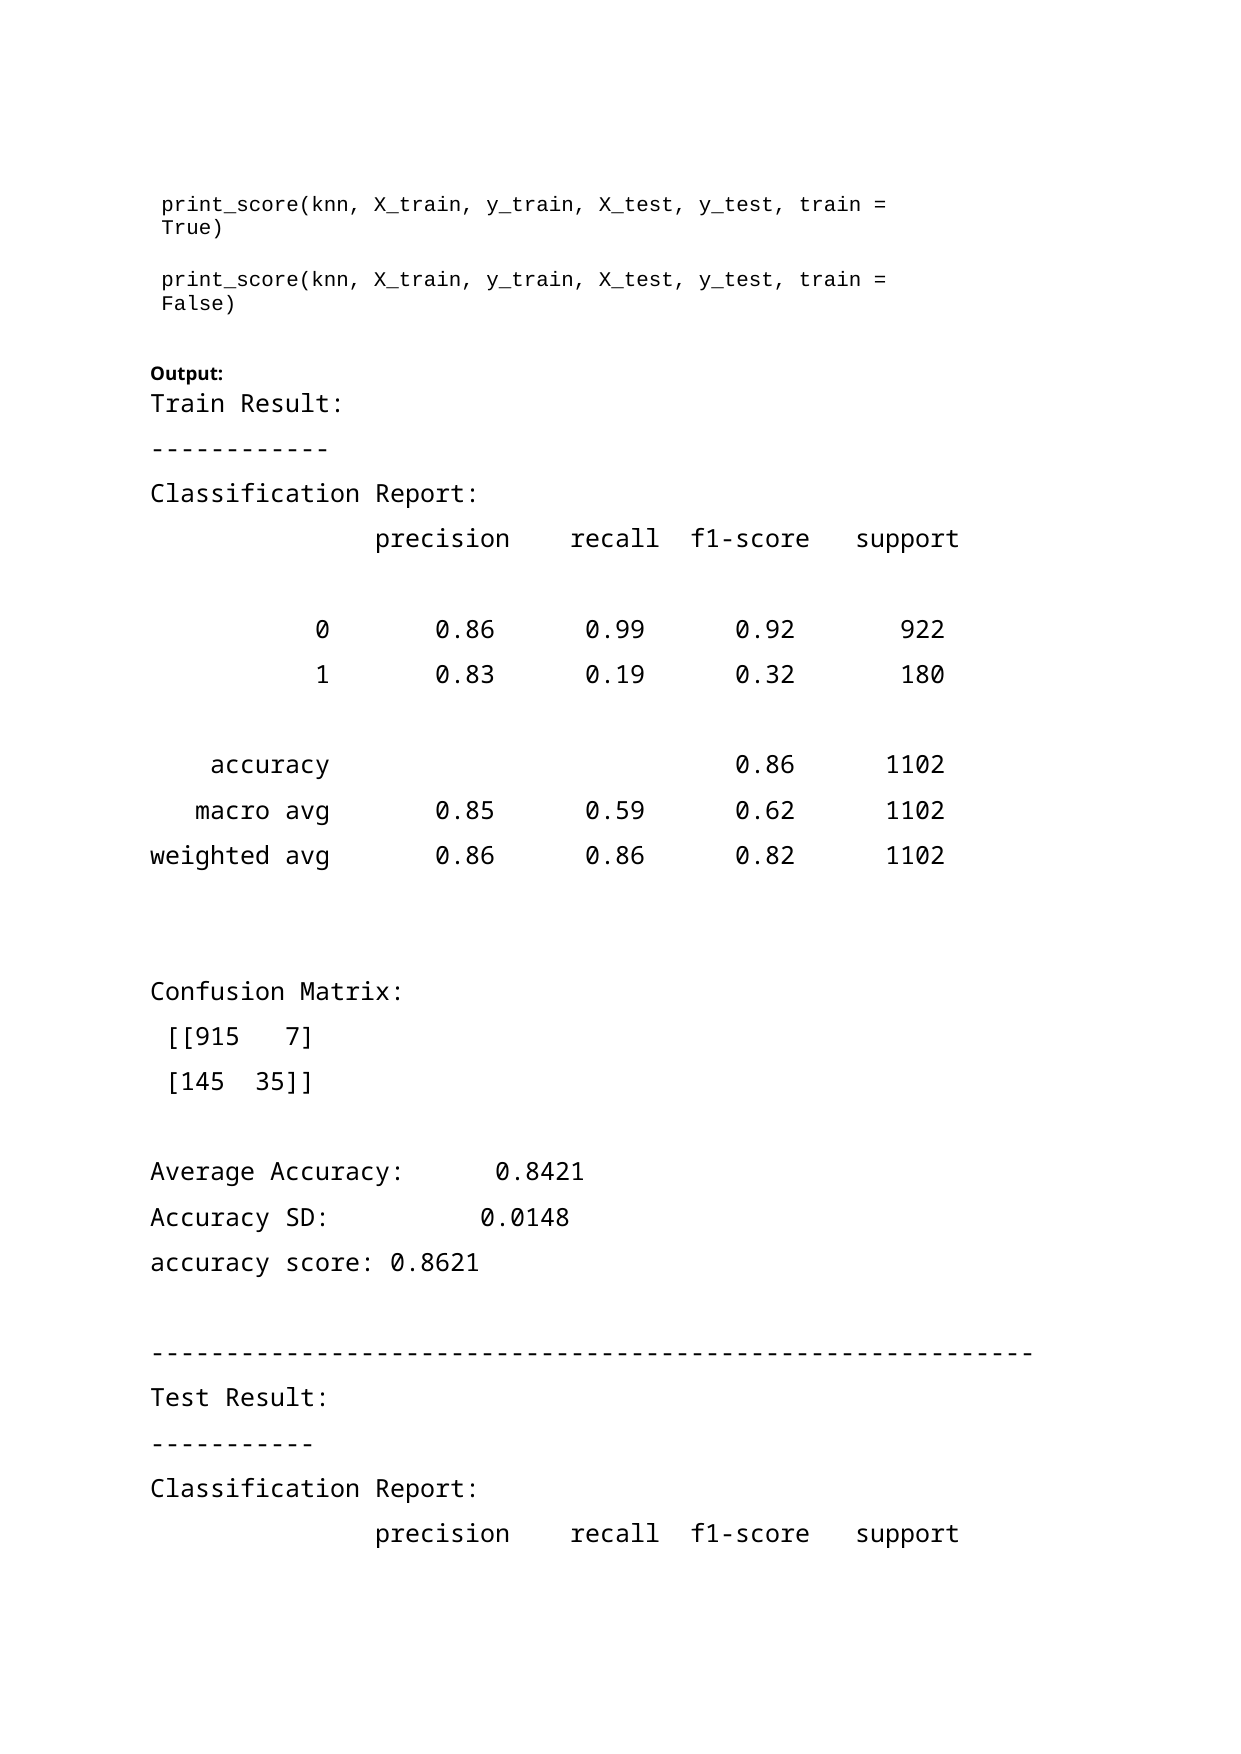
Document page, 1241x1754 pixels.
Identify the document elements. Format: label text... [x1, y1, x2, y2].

text [[915 7] [150, 1018, 1090, 1052]
text precision recall f1-score support [150, 521, 1090, 555]
text Confusion Matrix: [150, 973, 1090, 1007]
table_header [150, 150, 946, 360]
text weighted avg 0.86 0.86 0.82 1102 [150, 837, 1090, 872]
text accuracy score: 0.8621 [150, 1244, 1090, 1278]
text ----------------------------------------------------------- [150, 1335, 1090, 1369]
text Classification Report: [150, 1470, 1090, 1504]
text Average Accuracy: 0.8421 [150, 1154, 1090, 1188]
text 0 0.86 0.99 0.92 922 [150, 611, 1090, 646]
text Classification Report: [150, 476, 1090, 510]
text ----------- [150, 1425, 1090, 1459]
text Accuracy SD: 0.0148 [150, 1199, 1090, 1233]
text precision recall f1-score support [150, 1516, 1090, 1550]
text Output: [150, 360, 1090, 385]
text 1 0.83 0.19 0.32 180 [150, 657, 1090, 691]
text accuracy 0.86 1102 [150, 747, 1090, 781]
text macro avg 0.85 0.59 0.62 1102 [150, 792, 1090, 826]
text Test Result: [150, 1380, 1090, 1414]
text Train Result: [150, 385, 1090, 419]
text [145 35]] [150, 1063, 1090, 1098]
text ------------ [150, 431, 1090, 465]
